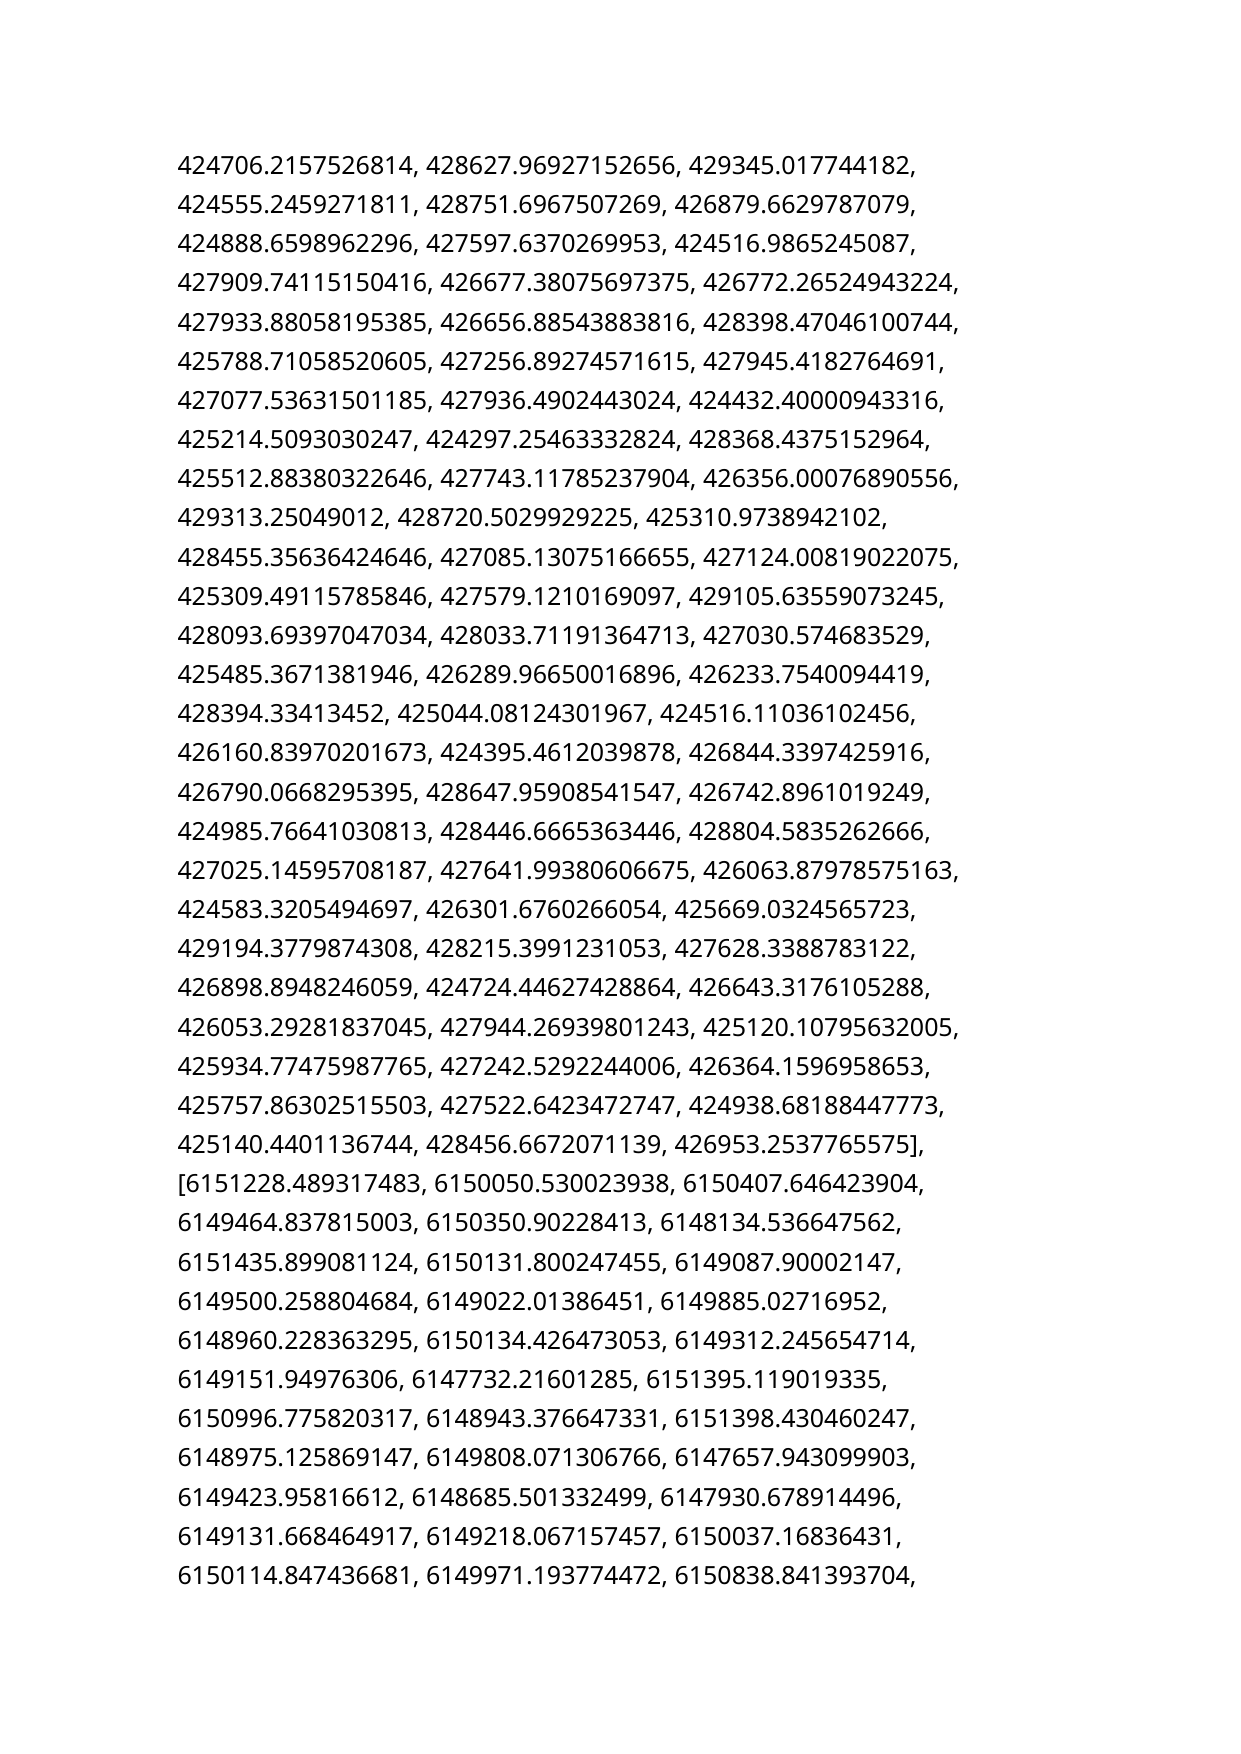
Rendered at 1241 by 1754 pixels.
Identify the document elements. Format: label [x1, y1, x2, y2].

text [177, 148, 1063, 1592]
